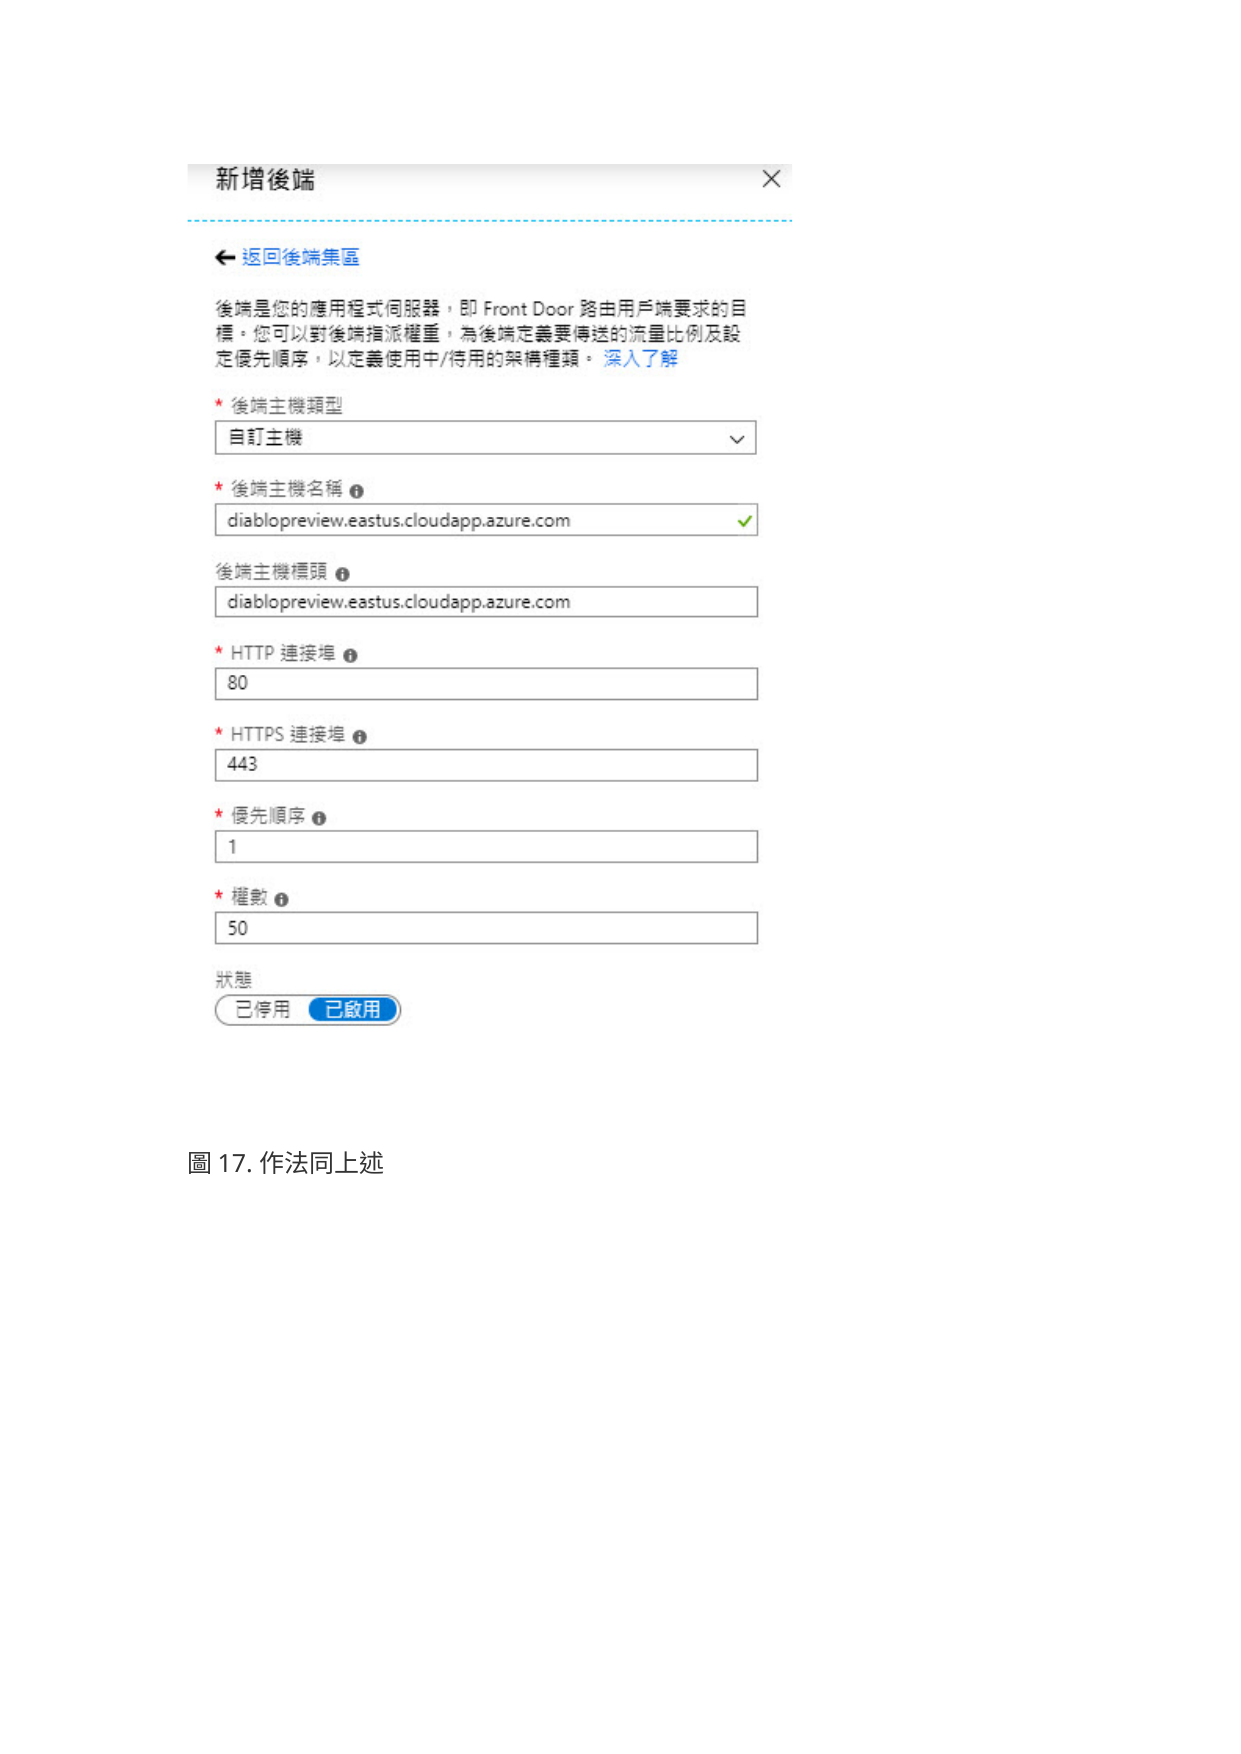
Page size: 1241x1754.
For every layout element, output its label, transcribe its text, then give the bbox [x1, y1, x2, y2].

picture [187, 164, 793, 1087]
text 圖17. 作法同上述 [187, 1143, 1053, 1180]
